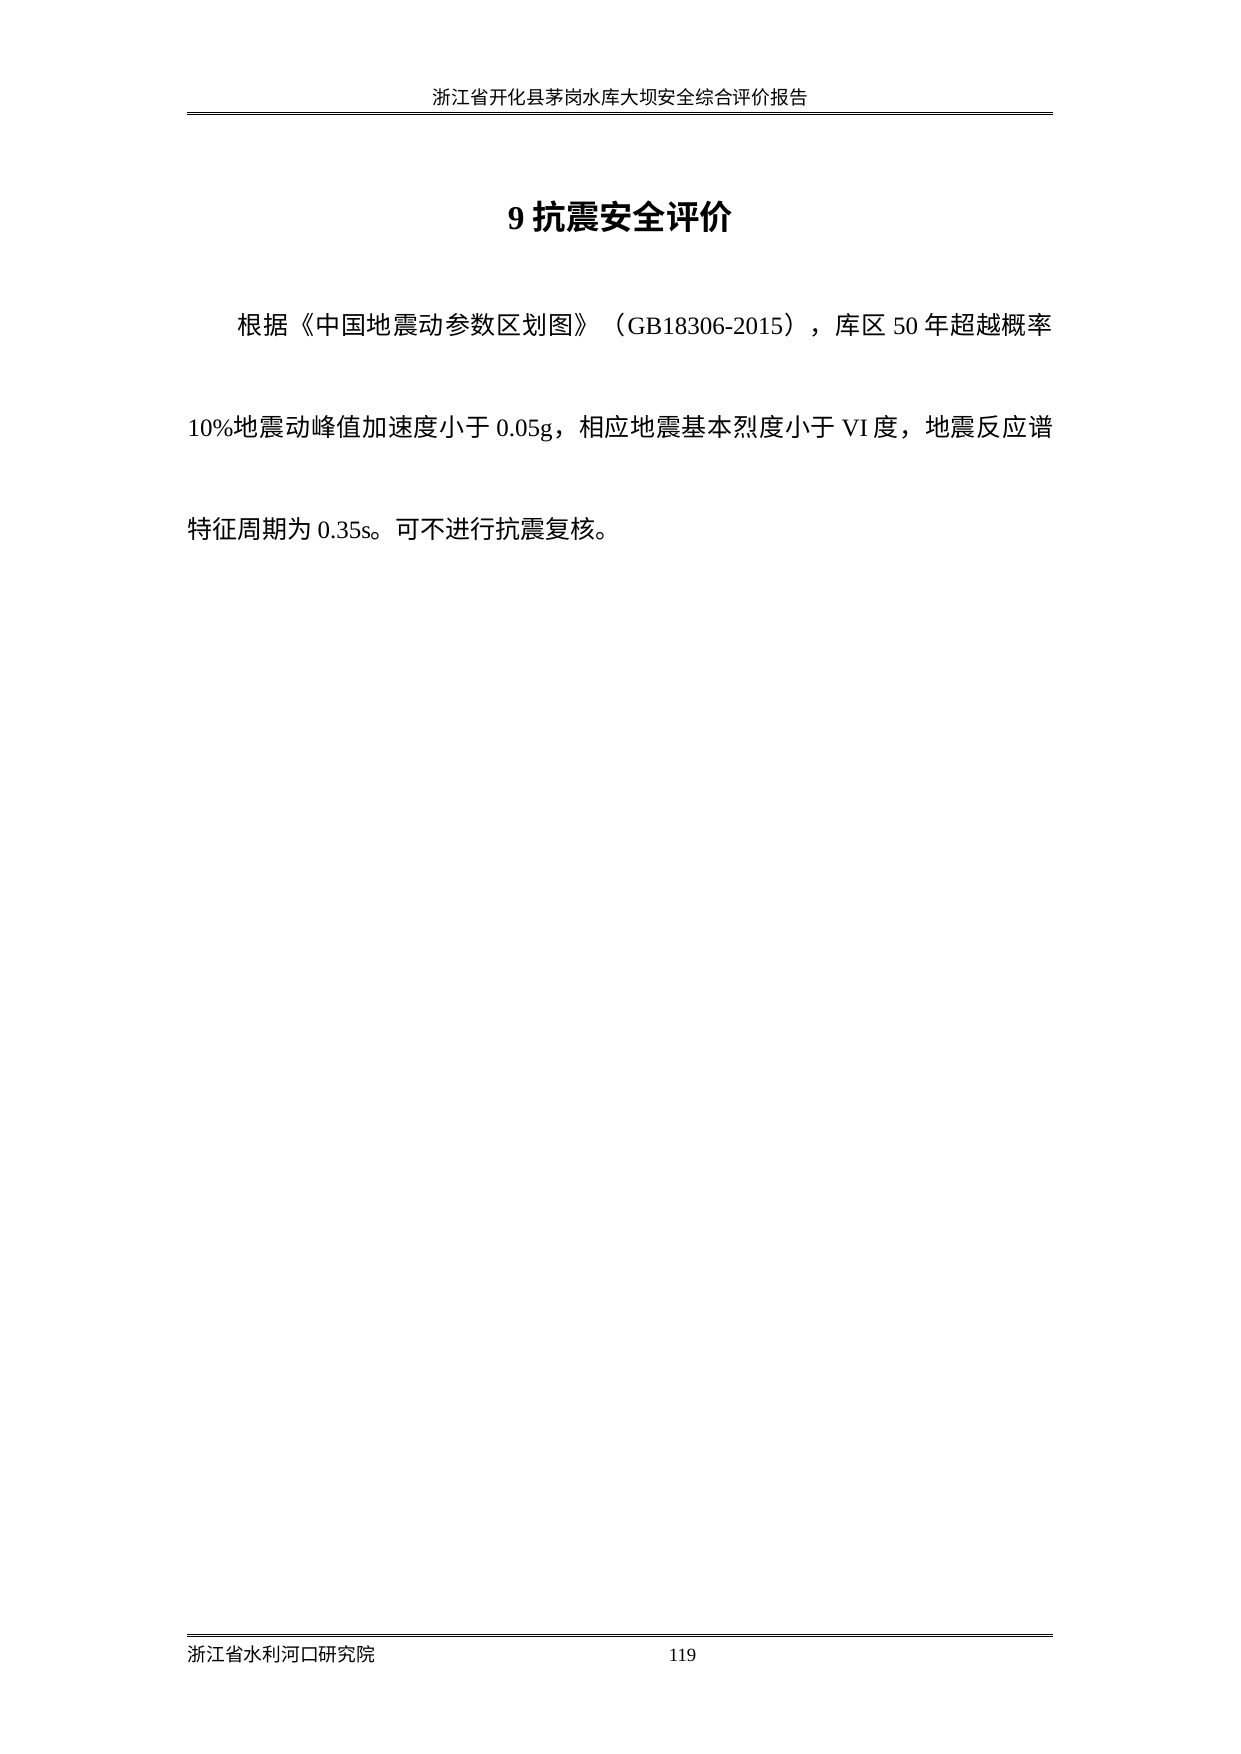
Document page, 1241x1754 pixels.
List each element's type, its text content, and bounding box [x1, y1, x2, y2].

subtitle 9 抗震安全评价 [187, 181, 1053, 249]
text 根据《中国地震动参数区划图》（GB18306-2015），库区50年超越概率10%地震动峰值加速度小于0.05g，相应地震基本烈度小于VI度，地震反应谱特征周期为0.35s。可不进行抗震复核。 [187, 290, 1053, 561]
